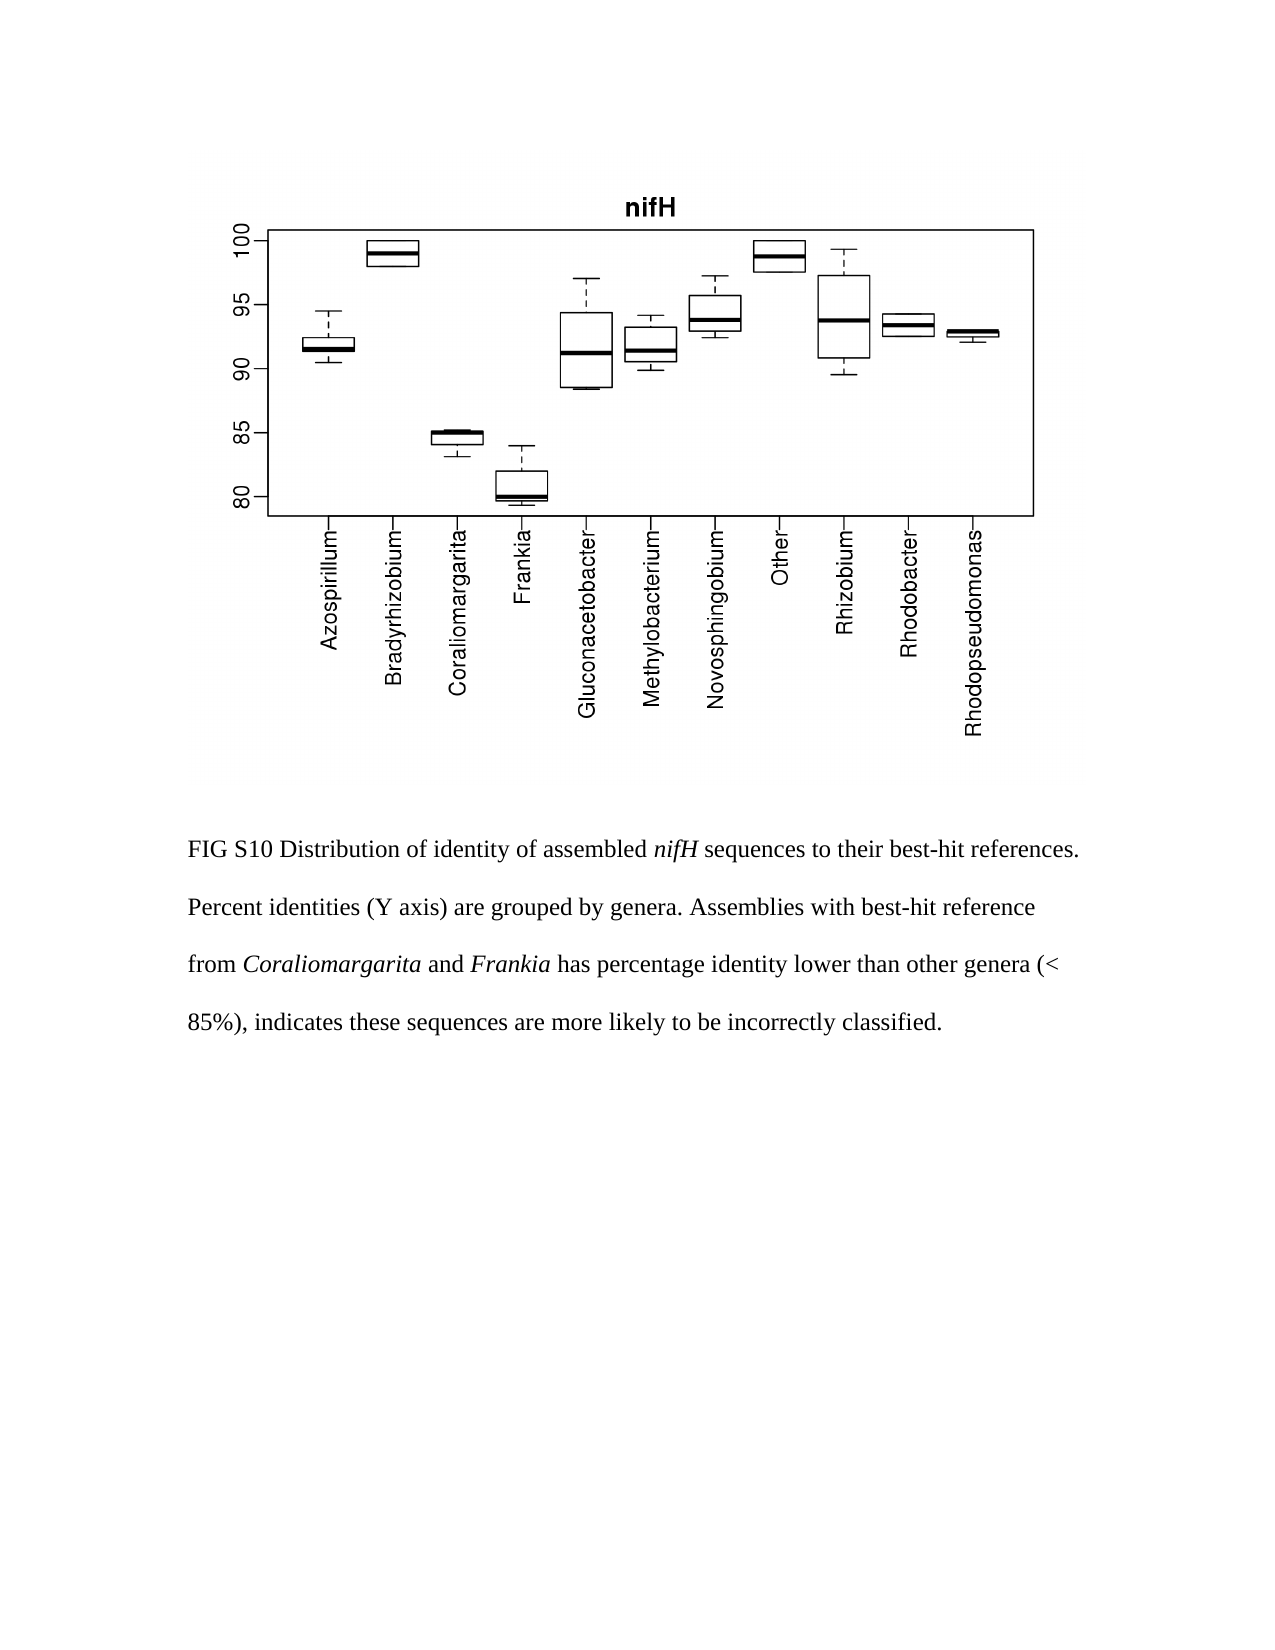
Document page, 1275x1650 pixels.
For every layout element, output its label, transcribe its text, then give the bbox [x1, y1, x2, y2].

picture [187, 150, 1087, 785]
text FIG S10 Distribution of identity of assembled nifH sequences to their best-hit references. Percent identities (Y axis) are grouped by genera. Assemblies with best-hit reference from Coraliomargarita and Frankia has percentage identity lower than other genera (< 85%), indicates these sequences are more likely to be incorrectly classified. [187, 834, 1087, 1036]
